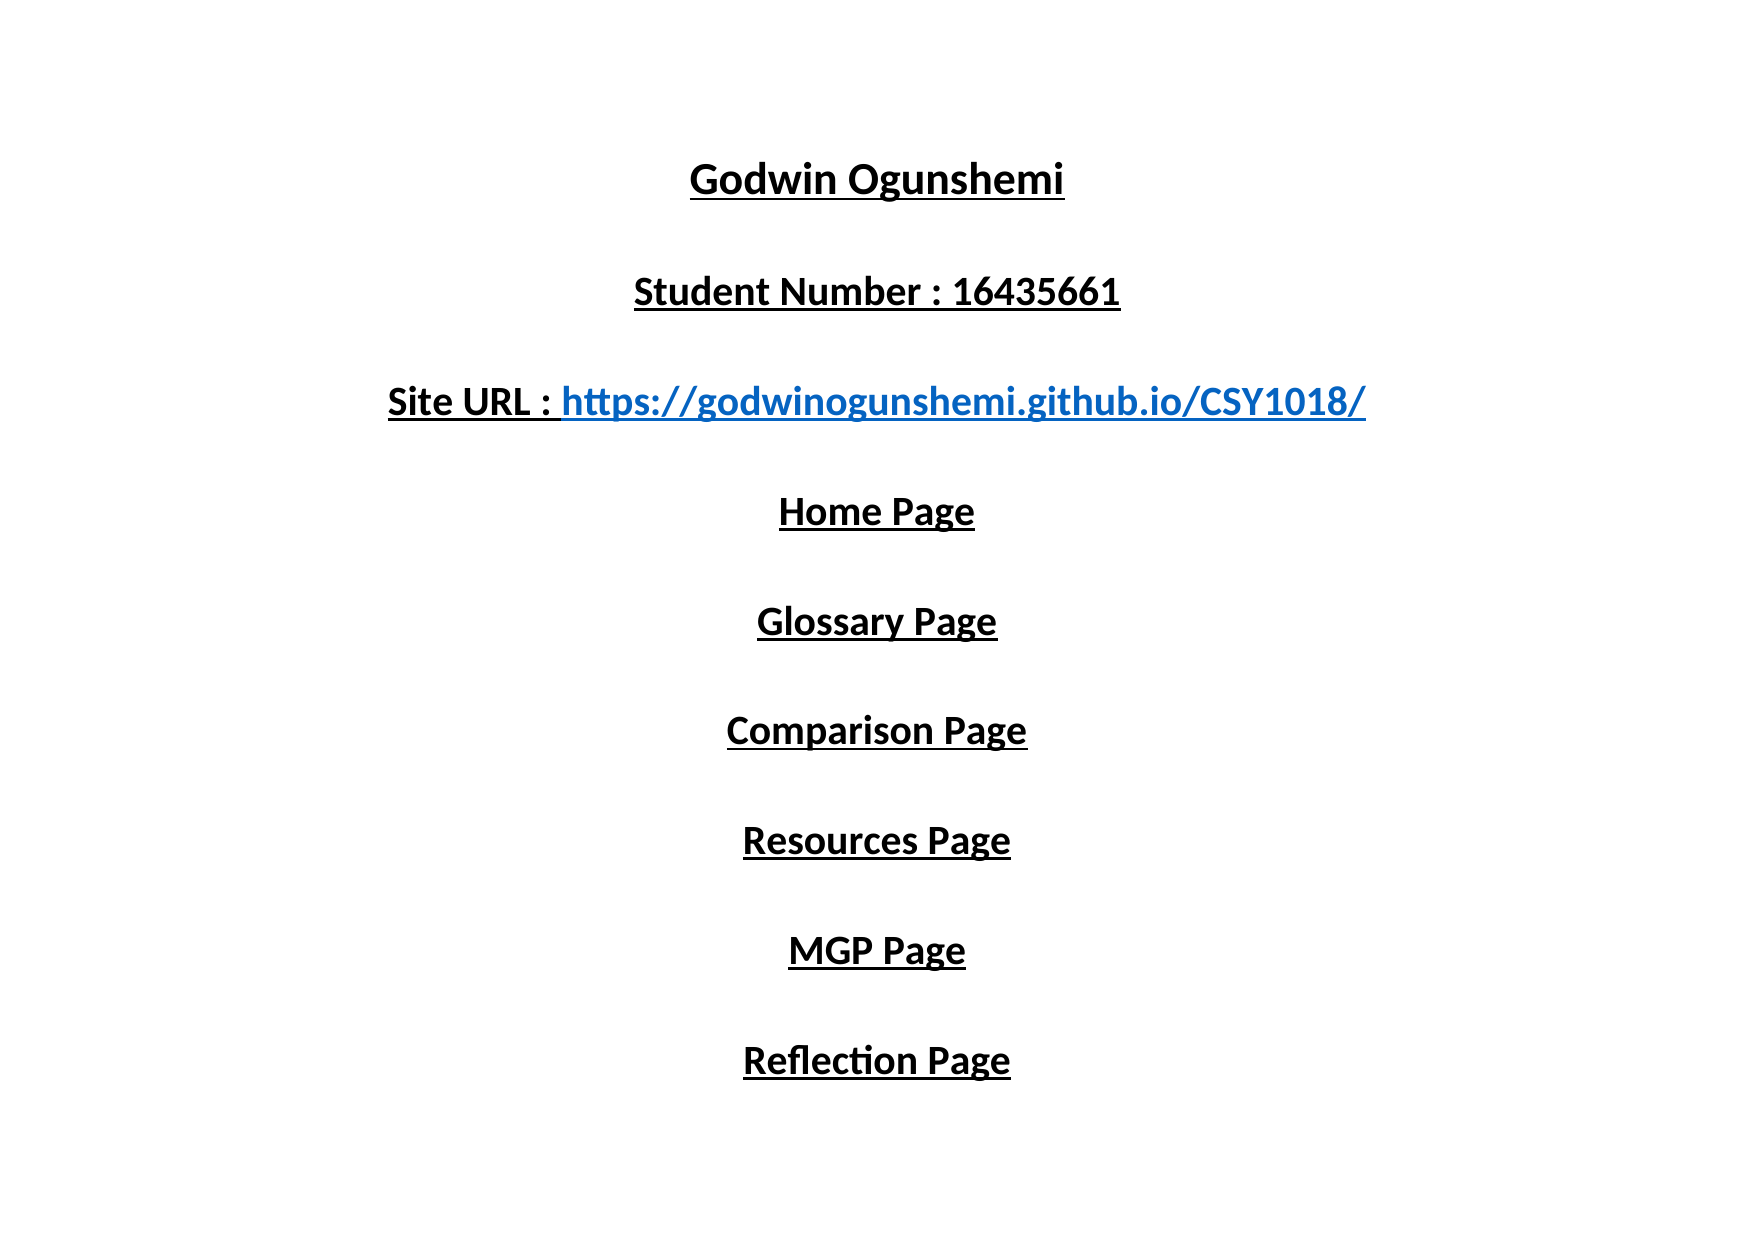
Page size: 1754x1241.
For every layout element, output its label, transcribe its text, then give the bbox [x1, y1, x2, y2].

text Glossary Page [150, 594, 1604, 645]
text Reflection Page [150, 1034, 1604, 1084]
text Student Number : 16435661 [150, 265, 1604, 316]
text MGP Page [150, 924, 1604, 975]
text Comparison Page [150, 704, 1604, 755]
text Site URL : https://godwinogunshemi.github.io/CSY1018/ [150, 375, 1604, 426]
text Godwin Ogunshemi [150, 150, 1604, 206]
text Resources Page [150, 814, 1604, 865]
text Home Page [150, 485, 1604, 536]
